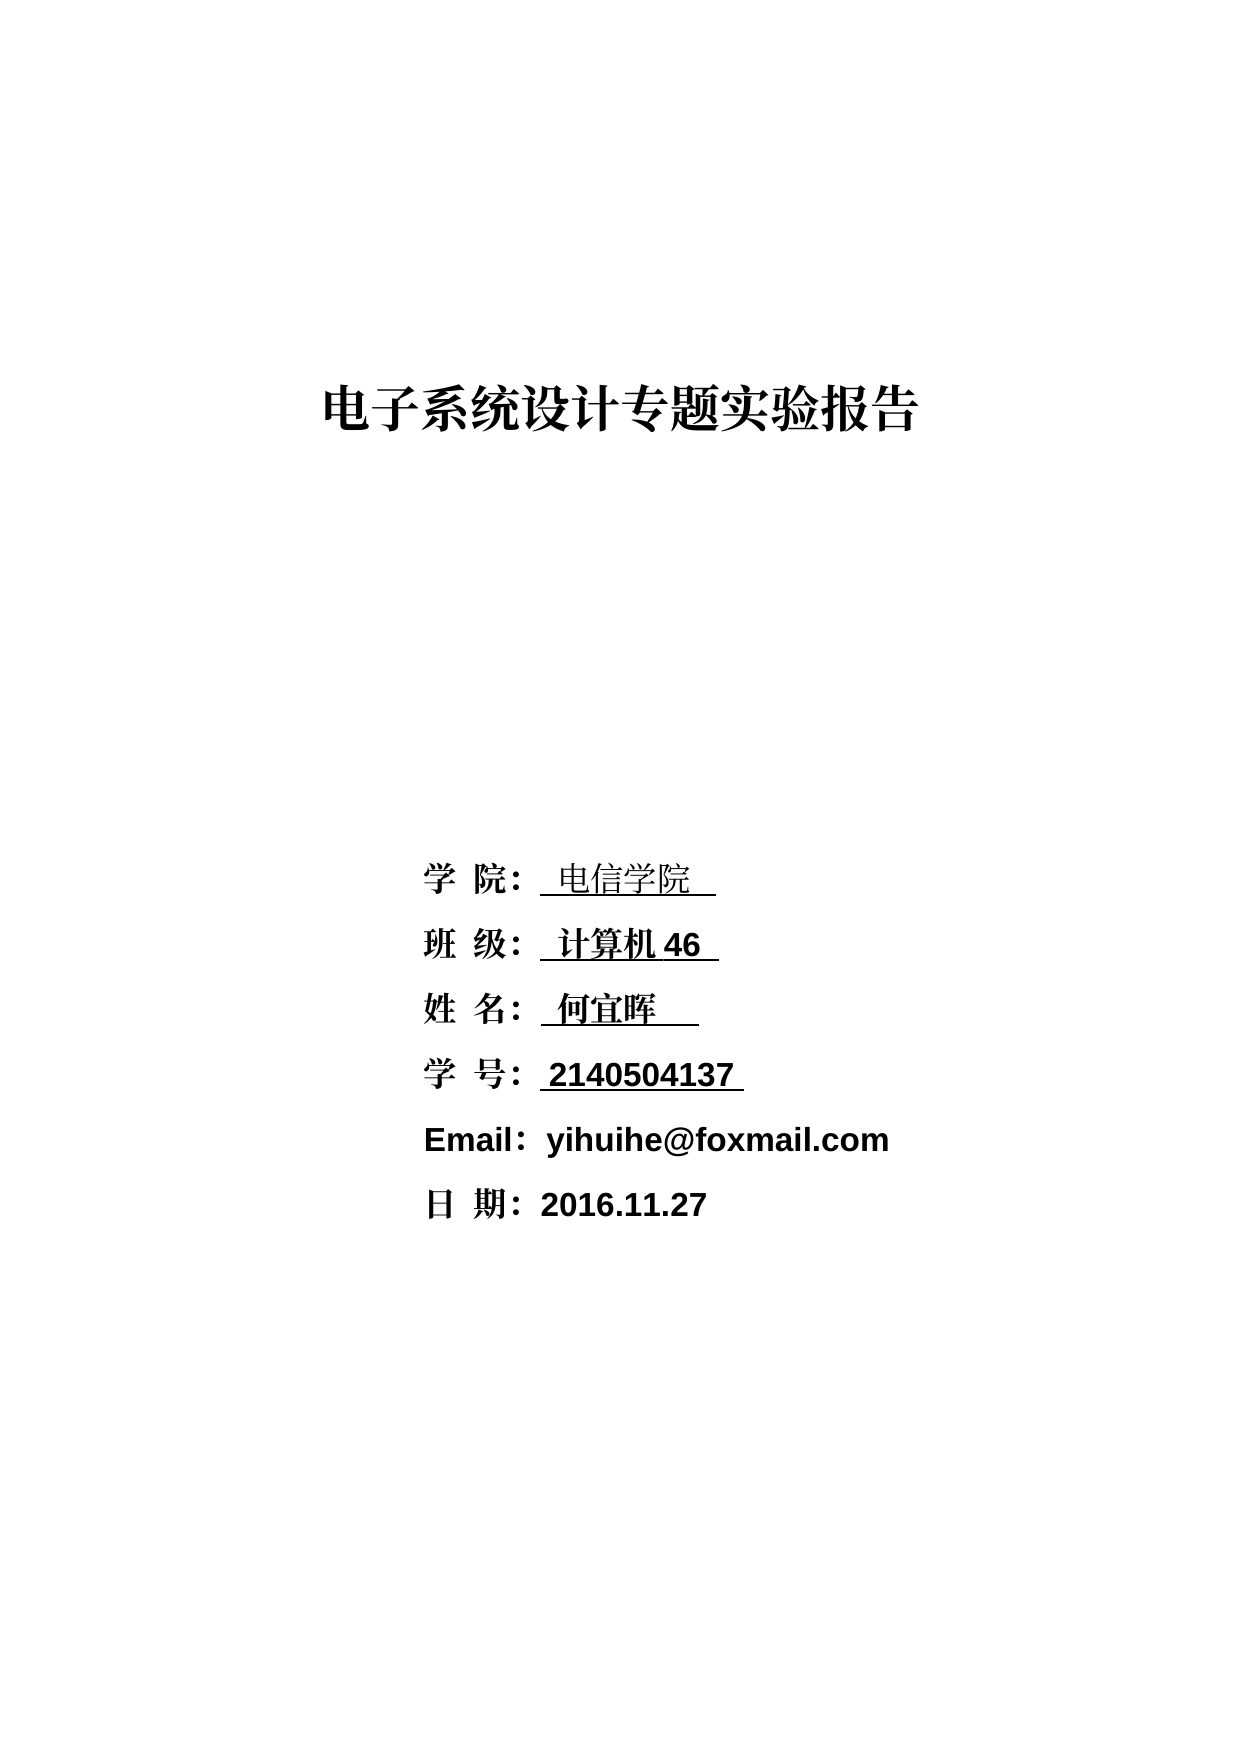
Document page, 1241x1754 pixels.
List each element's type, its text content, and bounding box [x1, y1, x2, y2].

text 学 院： 电信学院 [424, 844, 1053, 909]
text 班 级： 计算机46 [424, 909, 1053, 974]
text 日 期：2016.11.27 [424, 1169, 1053, 1234]
text Email：yihuihe@foxmail.com [424, 1104, 1053, 1169]
text 姓 名： 何宜晖 [424, 974, 1053, 1039]
text 电子系统设计专题实验报告 [187, 357, 1053, 454]
text 学 号： 2140504137 [424, 1039, 1053, 1104]
